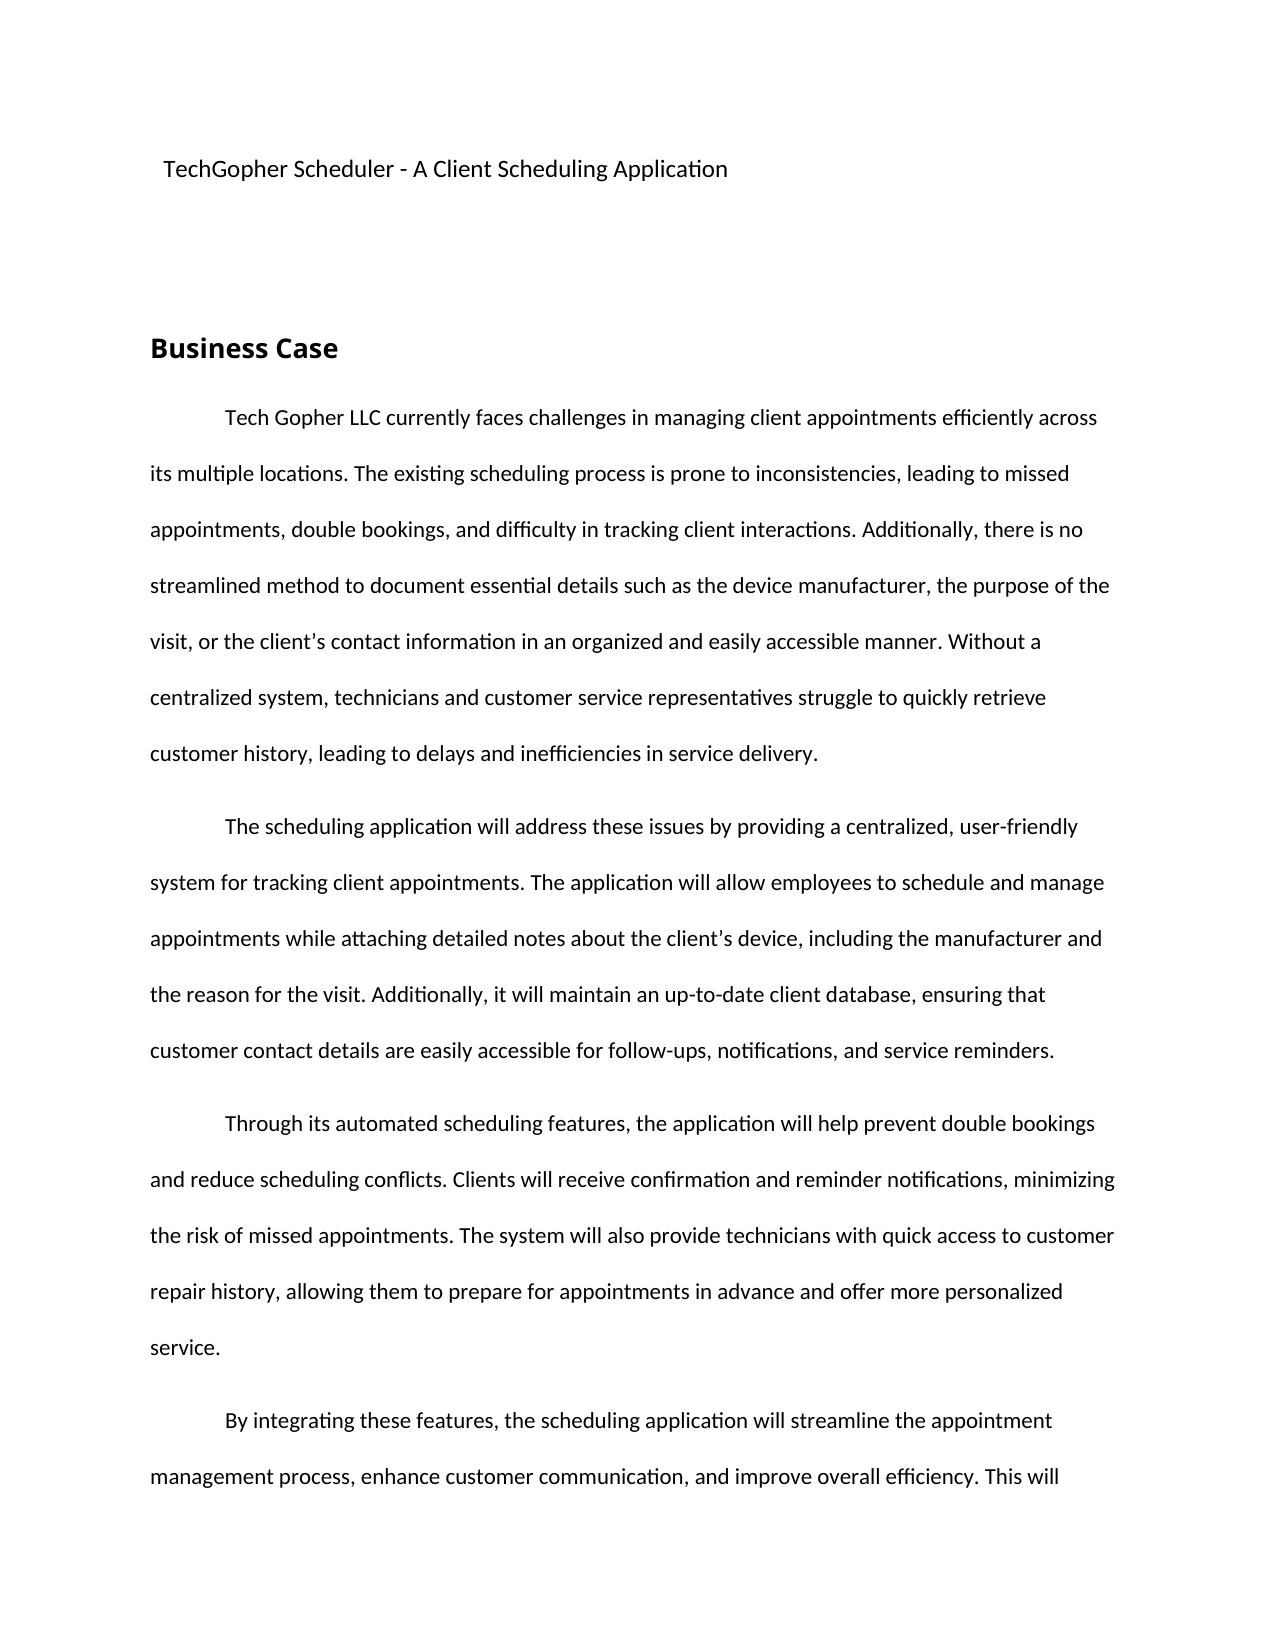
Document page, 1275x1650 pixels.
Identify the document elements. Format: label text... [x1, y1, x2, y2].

subtitle Business Case [150, 329, 1125, 366]
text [150, 1406, 1125, 1490]
text The scheduling application will address these issues by providing a centralized, user-friendly system for tracking client appointments. The application will allow employees to schedule and manage appointments while attaching detailed notes about the client’s device, including the manufacturer and the reason for the visit. Additionally, it will maintain an up-to-date client database, ensuring that customer contact details are easily accessible for follow-ups, notifications, and service reminders. [150, 812, 1125, 1064]
text Tech Gopher LLC currently faces challenges in managing client appointments efficiently across its multiple locations. The existing scheduling process is prone to inconsistencies, leading to missed appointments, double bookings, and difficulty in tracking client interactions. Additionally, there is no streamlined method to document essential details such as the device manufacturer, the purpose of the visit, or the client’s contact information in an organized and easily accessible manner. Without a centralized system, technicians and customer service representatives struggle to quickly retrieve customer history, leading to delays and inefficiencies in service delivery. [150, 403, 1125, 767]
text Through its automated scheduling features, the application will help prevent double bookings and reduce scheduling conflicts. Clients will receive confirmation and reminder notifications, minimizing the risk of missed appointments. The system will also provide technicians with quick access to customer repair history, allowing them to prepare for appointments in advance and offer more personalized service. [150, 1109, 1125, 1361]
